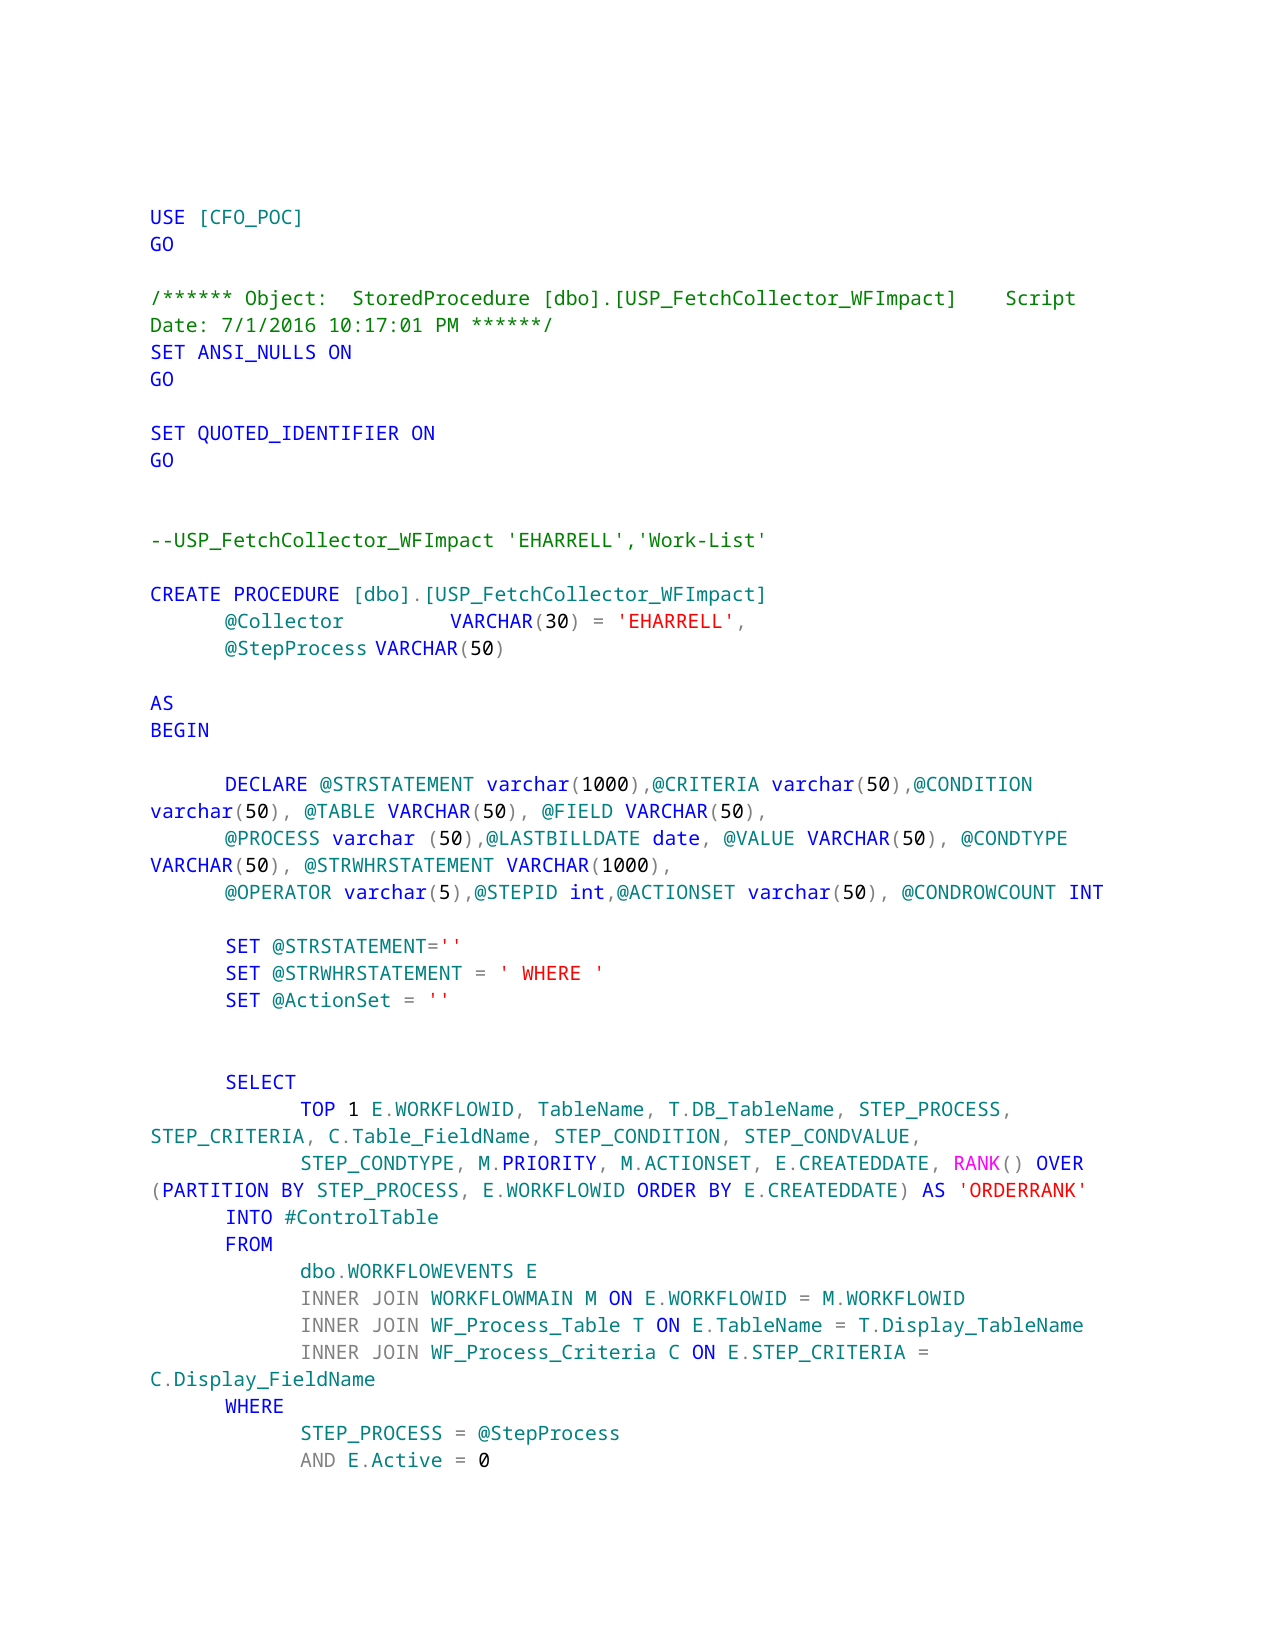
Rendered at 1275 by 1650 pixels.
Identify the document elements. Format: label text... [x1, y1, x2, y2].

text AND E.Active = 0 [150, 1446, 1125, 1473]
text SET @STRWHRSTATEMENT = ' WHERE ' [150, 959, 1125, 986]
text GO [150, 365, 1125, 392]
text FROM [150, 1230, 1125, 1257]
text STEP_PROCESS = @StepProcess [150, 1419, 1125, 1446]
text DECLARE @STRSTATEMENT varchar(1000),@CRITERIA varchar(50),@CONDITION varchar(50), @TABLE VARCHAR(50), @FIELD VARCHAR(50), [150, 771, 1125, 824]
text INTO #ControlTable [150, 1203, 1125, 1230]
text TOP 1 E.WORKFLOWID, TableName, T.DB_TableName, STEP_PROCESS, STEP_CRITERIA, C.Table_FieldName, STEP_CONDITION, STEP_CONDVALUE, [150, 1095, 1125, 1149]
text dbo.WORKFLOWEVENTS E [150, 1257, 1125, 1284]
text SELECT [150, 1068, 1125, 1095]
text AS [150, 690, 1125, 717]
text INNER JOIN WF_Process_Table T ON E.TableName = T.Display_TableName [150, 1311, 1125, 1338]
text @StepProcess VARCHAR(50) [150, 635, 1125, 662]
text @Collector VARCHAR(30) = 'EHARRELL', [150, 608, 1125, 635]
text GO [150, 230, 1125, 257]
text GO [150, 446, 1125, 473]
text SET @STRSTATEMENT='' [150, 932, 1125, 959]
text BEGIN [150, 717, 1125, 744]
text /****** Object: StoredProcedure [dbo].[USP_FetchCollector_WFImpact] Script Date: 7/1/2016 10:17:01 PM ******/ [150, 284, 1125, 338]
text INNER JOIN WF_Process_Criteria C ON E.STEP_CRITERIA = C.Display_FieldName [150, 1338, 1125, 1392]
text INNER JOIN WORKFLOWMAIN M ON E.WORKFLOWID = M.WORKFLOWID [150, 1284, 1125, 1311]
text --USP_FetchCollector_WFImpact 'EHARRELL','Work-List' [150, 527, 1125, 554]
text SET @ActionSet = '' [150, 986, 1125, 1013]
text @OPERATOR varchar(5),@STEPID int,@ACTIONSET varchar(50), @CONDROWCOUNT INT [150, 878, 1125, 906]
text CREATE PROCEDURE [dbo].[USP_FetchCollector_WFImpact] [150, 581, 1125, 608]
text @PROCESS varchar (50),@LASTBILLDATE date, @VALUE VARCHAR(50), @CONDTYPE VARCHAR(50), @STRWHRSTATEMENT VARCHAR(1000), [150, 824, 1125, 878]
text SET ANSI_NULLS ON [150, 338, 1125, 365]
text WHERE [150, 1392, 1125, 1419]
text SET QUOTED_IDENTIFIER ON [150, 419, 1125, 446]
text STEP_CONDTYPE, M.PRIORITY, M.ACTIONSET, E.CREATEDDATE, RANK() OVER (PARTITION BY STEP_PROCESS, E.WORKFLOWID ORDER BY E.CREATEDDATE) AS 'ORDERRANK' [150, 1149, 1125, 1203]
text USE [CFO_POC] [150, 203, 1125, 230]
